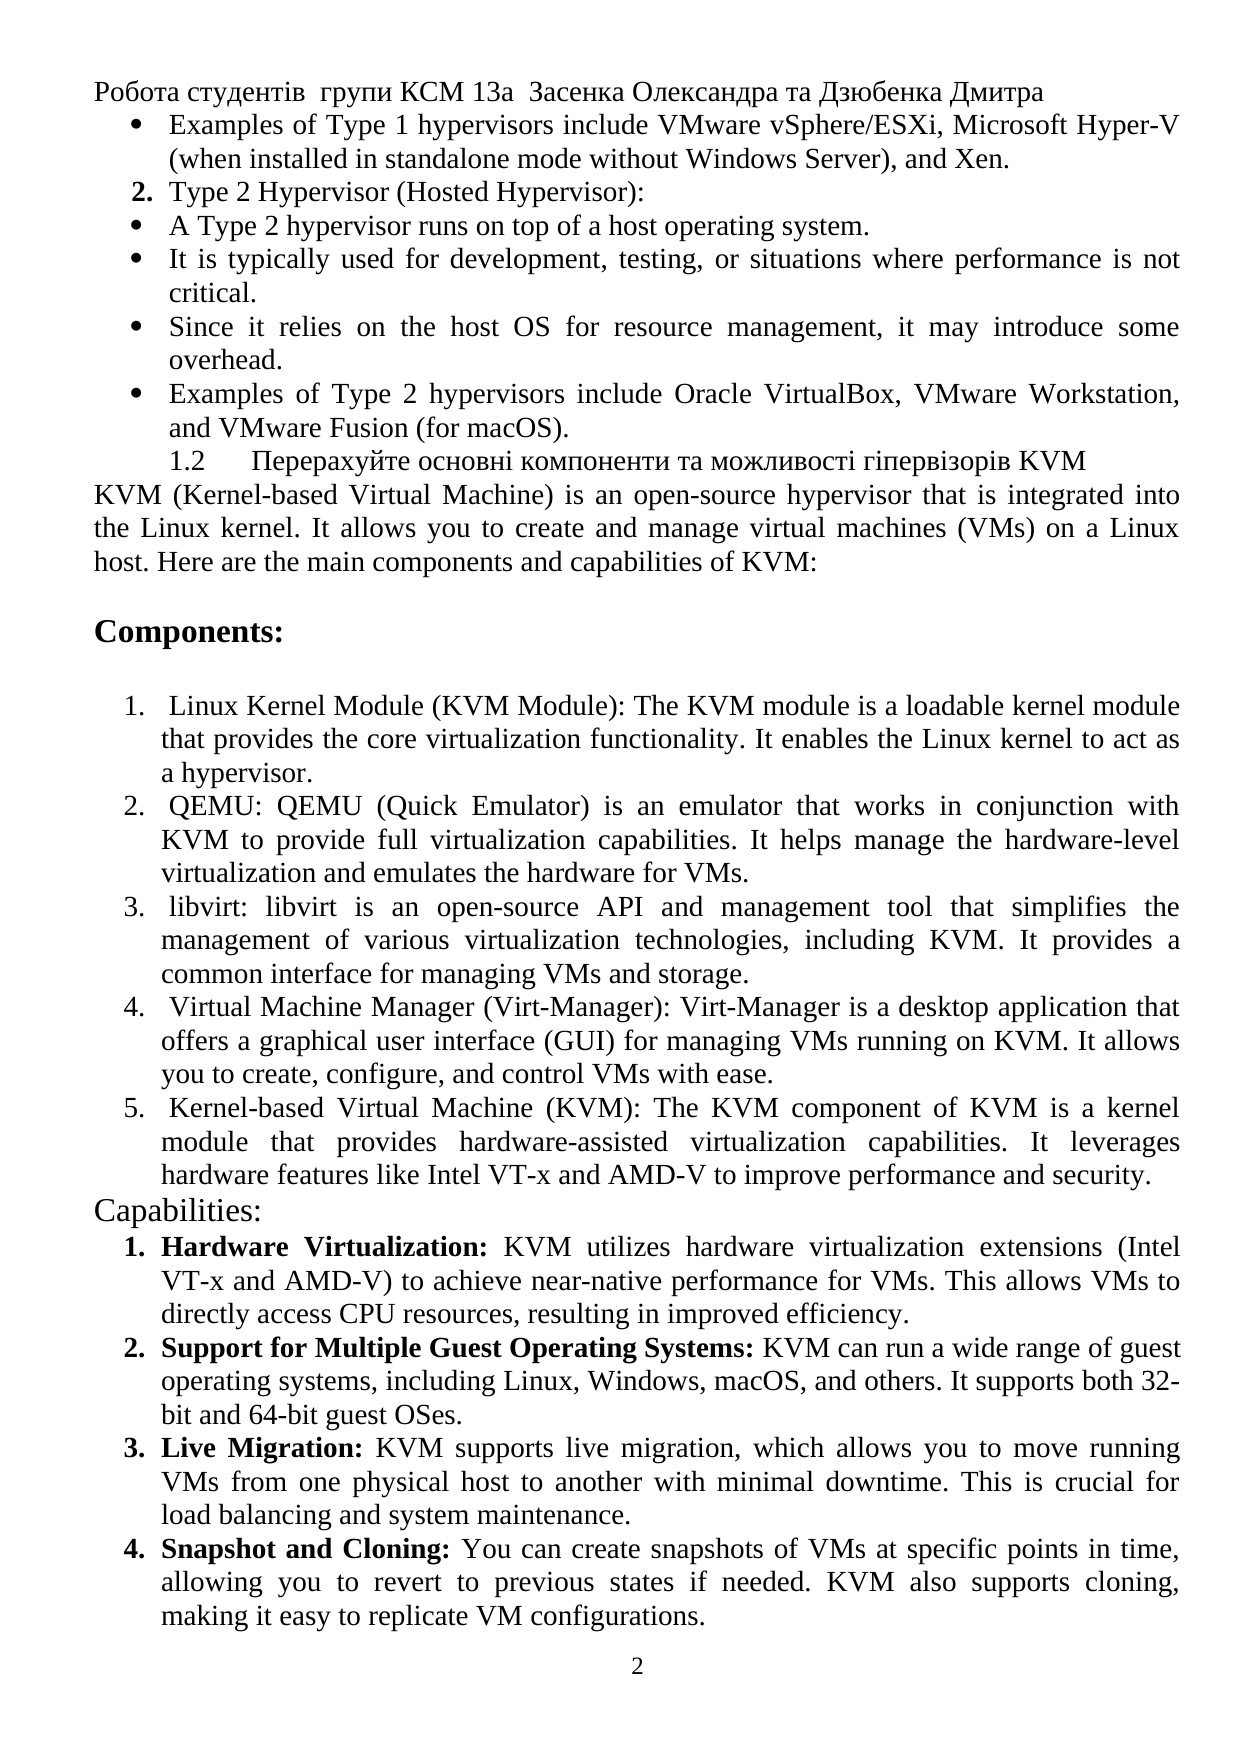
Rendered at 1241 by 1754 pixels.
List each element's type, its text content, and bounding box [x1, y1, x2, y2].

list Virtual Machine Manager (Virt-Manager): Virt-Manager is a desktop application that offers a graphical user interface (GUI) for managing VMs running on KVM. It allows you to create, configure, and control VMs with ease. [123, 989, 1181, 1090]
list Kernel-based Virtual Machine (KVM): The KVM component of KVM is a kernel module that provides hardware-assisted virtualization capabilities. It leverages hardware features like Intel VT-x and AMD-V to improve performance and security. [123, 1090, 1181, 1191]
list libvirt: libvirt is an open-source API and management tool that simplifies the management of various virtualization technologies, including KVM. It provides a common interface for managing VMs and storage. [123, 889, 1181, 989]
list Linux Kernel Module (KVM Module): The KVM module is a loadable kernel module that provides the core virtualization functionality. It enables the Linux kernel to act as a hypervisor. [123, 688, 1181, 788]
list It is typically used for development, testing, or situations where performance is not critical. [131, 242, 1181, 309]
list A Type 2 hypervisor runs on top of a host operating system. [131, 208, 1181, 242]
list Examples of Type 1 hypervisors include VMware vSphere/ESXi, Microsoft Hyper-V (when installed in standalone mode without Windows Server), and Xen. [131, 107, 1181, 174]
list Since it relies on the host OS for resource management, it may introduce some overhead. [131, 309, 1181, 376]
list Type 2 Hypervisor (Hosted Hypervisor): [131, 174, 1181, 208]
list 1.2 Перерахуйте основні компоненти та можливості гіпервізорів KVM [169, 443, 1181, 477]
list Snapshot and Cloning: You can create snapshots of VMs at specific points in time, allowing you to revert to previous states if needed. KVM also supports cloning, making it easy to replicate VM configurations. [123, 1531, 1181, 1632]
list Examples of Type 2 hypervisors include Oracle VirtualBox, VMware Workstation, and VMware Fusion (for macOS). [131, 376, 1181, 443]
text Components: [94, 611, 1181, 649]
list Support for Multiple Guest Operating Systems: KVM can run a wide range of guest operating systems, including Linux, Windows, macOS, and others. It supports both 32-bit and 64-bit guest OSes. [123, 1330, 1181, 1430]
text KVM (Kernel-based Virtual Machine) is an open-source hypervisor that is integrated into the Linux kernel. It allows you to create and manage virtual machines (VMs) on a Linux host. Here are the main components and capabilities of KVM: [94, 477, 1181, 577]
list QEMU: QEMU (Quick Emulator) is an emulator that works in conjunction with KVM to provide full virtualization capabilities. It helps manage the hardware-level virtualization and emulates the hardware for VMs. [123, 788, 1181, 889]
list Live Migration: KVM supports live migration, which allows you to move running VMs from one physical host to another with minimal downtime. This is crucial for load balancing and system maintenance. [123, 1430, 1181, 1531]
list Hardware Virtualization: KVM utilizes hardware virtualization extensions (Intel VT-x and AMD-V) to achieve near-native performance for VMs. This allows VMs to directly access CPU resources, resulting in improved efficiency. [123, 1229, 1181, 1330]
text Capabilities: [94, 1191, 1181, 1229]
